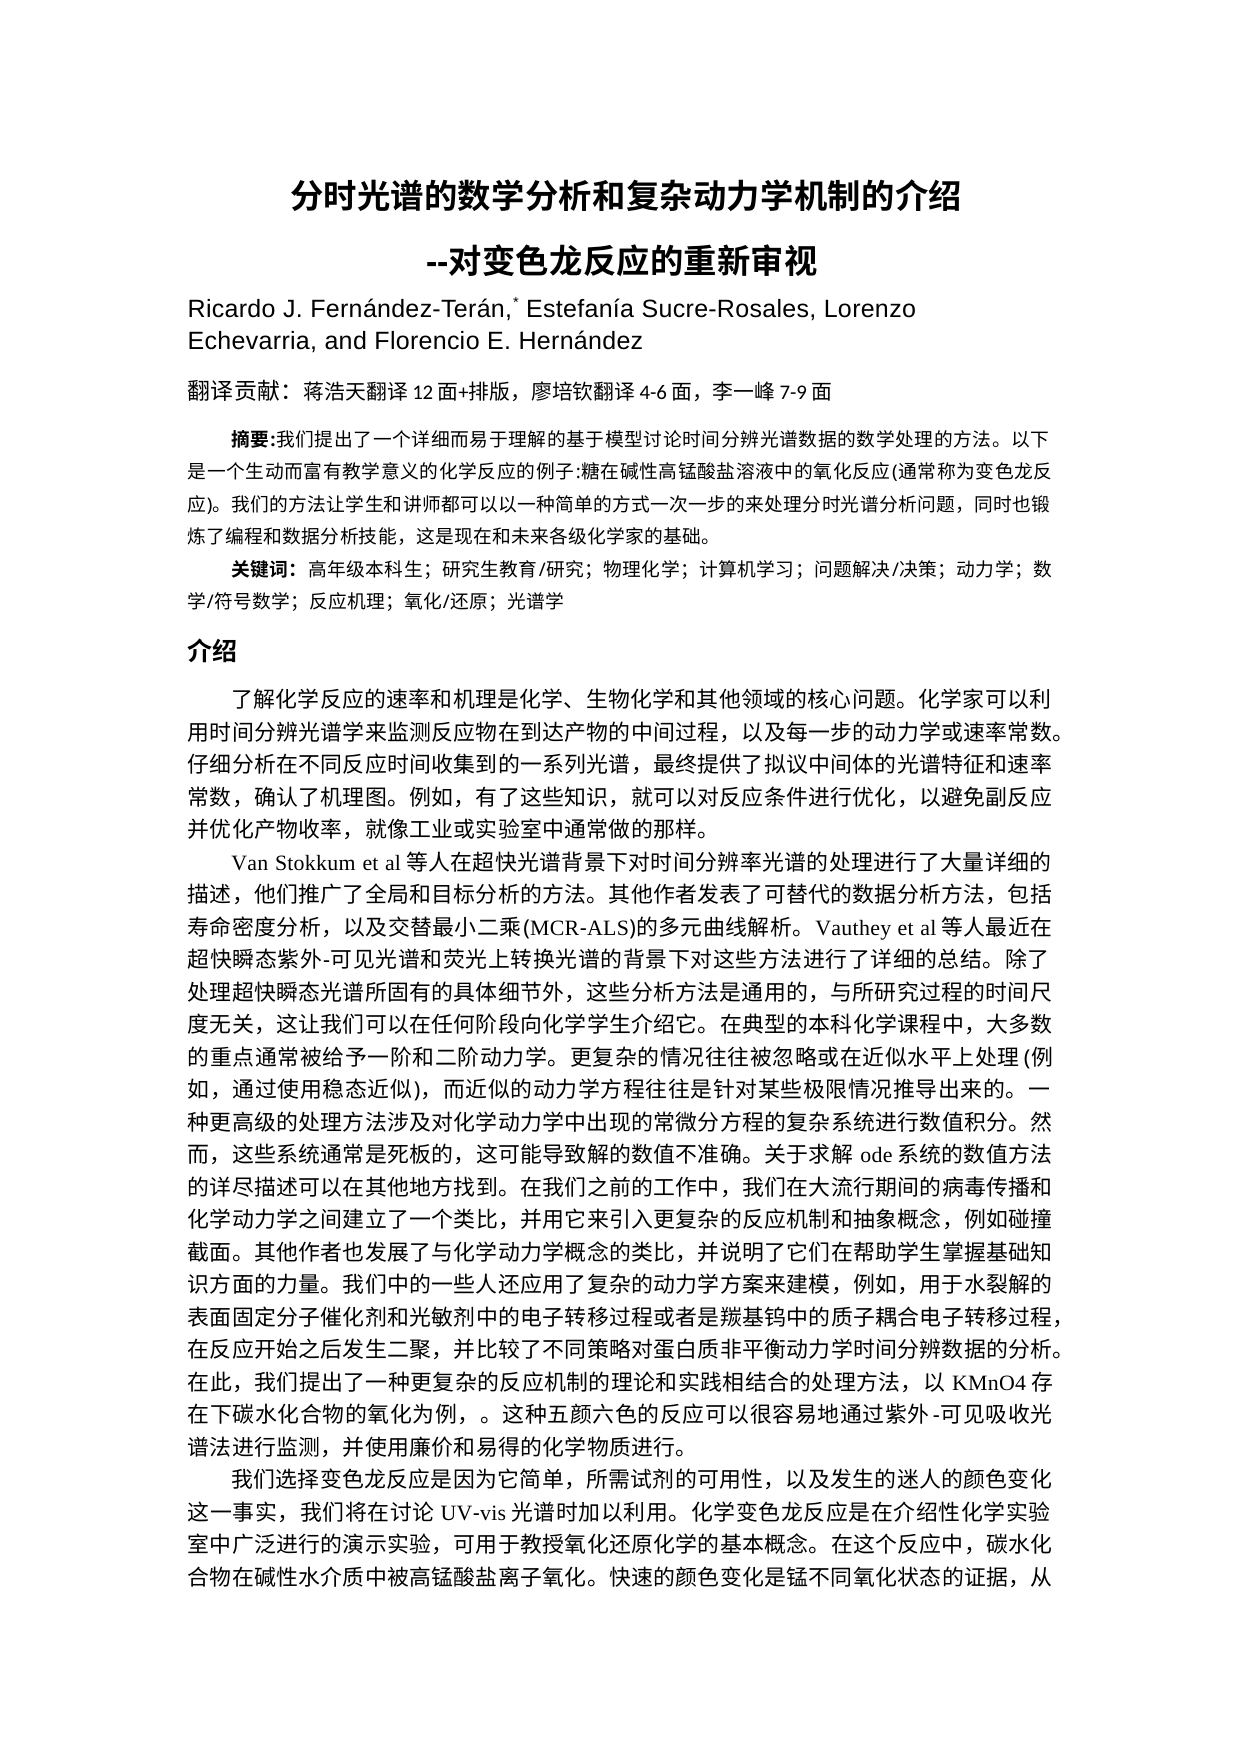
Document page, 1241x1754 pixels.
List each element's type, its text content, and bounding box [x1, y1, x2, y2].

text 关键词：高年级本科生；研究生教育/研究；物理化学；计算机学习；问题解决/决策；动力学；数学/符号数学；反应机理；氧化/还原；光谱学 [187, 552, 1053, 617]
text 分时光谱的数学分析和复杂动力学机制的介绍 [187, 162, 1053, 227]
text 了解化学反应的速率和机理是化学、生物化学和其他领域的核心问题。化学家可以利用时间分辨光谱学来监测反应物在到达产物的中间过程，以及每一步的动力学或速率常数。仔细分析在不同反应时间收集到的一系列光谱，最终提供了拟议中间体的光谱特征和速率常数，确认了机理图。例如，有了这些知识，就可以对反应条件进行优化，以避免副反应并优化产物收率，就像工业或实验室中通常做的那样。 [187, 682, 1053, 844]
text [187, 1462, 1053, 1592]
text --对变色龙反应的重新审视 [187, 227, 1053, 292]
text 摘要:我们提出了一个详细而易于理解的基于模型讨论时间分辨光谱数据的数学处理的方法。以下是一个生动而富有教学意义的化学反应的例子:糖在碱性高锰酸盐溶液中的氧化反应(通常称为变色龙反应)。我们的方法让学生和讲师都可以以一种简单的方式一次一步的来处理分时光谱分析问题，同时也锻炼了编程和数据分析技能，这是现在和未来各级化学家的基础。 [187, 422, 1053, 552]
text 介绍 [187, 617, 1053, 682]
text Ricardo J. Fernández-Terán,* Estefanía Sucre-Rosales, Lorenzo Echevarria, and Florencio E. Hernández [187, 292, 1053, 357]
text Van Stokkum et al等人在超快光谱背景下对时间分辨率光谱的处理进行了大量详细的描述，他们推广了全局和目标分析的方法。其他作者发表了可替代的数据分析方法，包括寿命密度分析，以及交替最小二乘(MCR-ALS)的多元曲线解析。Vauthey et al等人最近在超快瞬态紫外-可见光谱和荧光上转换光谱的背景下对这些方法进行了详细的总结。除了处理超快瞬态光谱所固有的具体细节外，这些分析方法是通用的，与所研究过程的时间尺度无关，这让我们可以在任何阶段向化学学生介绍它。在典型的本科化学课程中，大多数的重点通常被给予一阶和二阶动力学。更复杂的情况往往被忽略或在近似水平上处理(例如，通过使用稳态近似)，而近似的动力学方程往往是针对某些极限情况推导出来的。一种更高级的处理方法涉及对化学动力学中出现的常微分方程的复杂系统进行数值积分。然而，这些系统通常是死板的，这可能导致解的数值不准确。关于求解ode系统的数值方法的详尽描述可以在其他地方找到。在我们之前的工作中，我们在大流行期间的病毒传播和化学动力学之间建立了一个类比，并用它来引入更复杂的反应机制和抽象概念，例如碰撞截面。其他作者也发展了与化学动力学概念的类比，并说明了它们在帮助学生掌握基础知识方面的力量。我们中的一些人还应用了复杂的动力学方案来建模，例如，用于水裂解的表面固定分子催化剂和光敏剂中的电子转移过程或者是羰基钨中的质子耦合电子转移过程，在反应开始之后发生二聚，并比较了不同策略对蛋白质非平衡动力学时间分辨数据的分析。在此，我们提出了一种更复杂的反应机制的理论和实践相结合的处理方法，以KMnO4存在下碳水化合物的氧化为例，。这种五颜六色的反应可以很容易地通过紫外-可见吸收光谱法进行监测，并使用廉价和易得的化学物质进行。 [187, 844, 1053, 1462]
text 翻译贡献：蒋浩天翻译12面+排版，廖培钦翻译4-6面，李一峰7-9面 [187, 357, 1053, 422]
